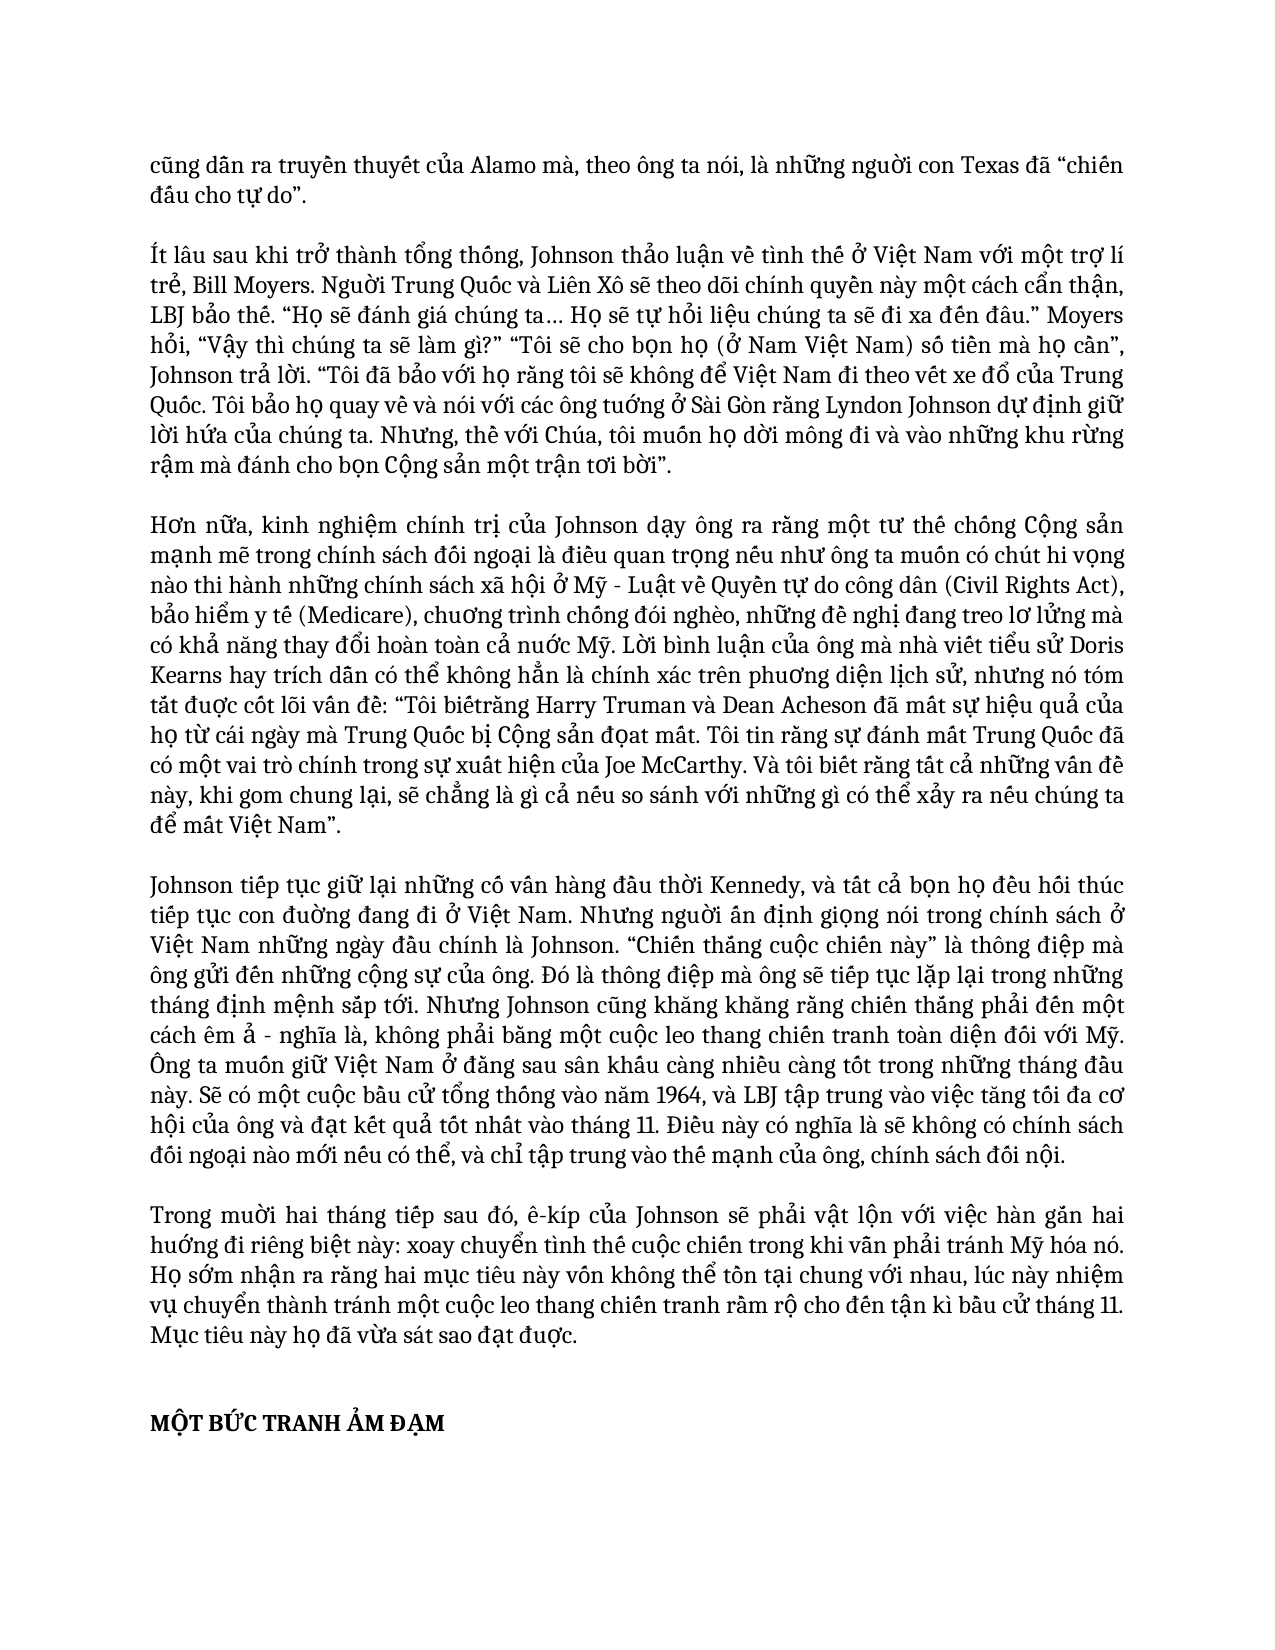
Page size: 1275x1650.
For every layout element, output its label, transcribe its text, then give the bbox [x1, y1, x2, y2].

text Trong muời hai tháng tiếp sau đó, ê-kíp của Johnson sẽ phải vật lộn với việc hàn gắn hai huớng đi riêng biệt này: xoay chuyển tình thế cuộc chiến trong khi vẫn phải tránh Mỹ hóa nó. Họ sớm nhận ra rằng hai mục tiêu này vốn không thể tồn tại chung với nhau, lúc này nhiệm vụ chuyển thành tránh một cuộc leo thang chiến tranh rầm rộ cho đến tận kì bầu cử tháng 11. Mục tiêu này họ đã vừa sát sao đạt đuợc. [150, 1200, 1125, 1350]
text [150, 150, 1125, 210]
text Ít lâu sau khi trở thành tổng thống, Johnson thảo luận về tình thế ở Việt Nam với một trợ lí trẻ, Bill Moyers. Nguời Trung Quốc và Liên Xô sẽ theo dõi chính quyền này một cách cẩn thận, LBJ bảo thế. “Họ sẽ đánh giá chúng ta… Họ sẽ tự hỏi liệu chúng ta sẽ đi xa đến đâu.” Moyers hỏi, “Vậy thì chúng ta sẽ làm gì?” “Tôi sẽ cho bọn họ (ở Nam Việt Nam) số tiền mà họ cần”, Johnson trả lời. “Tôi đã bảo với họ rằng tôi sẽ không để Việt Nam đi theo vết xe đổ của Trung Quốc. Tôi bảo họ quay về và nói với các ông tuớng ở Sài Gòn rằng Lyndon Johnson dự định giữ lời hứa của chúng ta. Nhưng, thề với Chúa, tôi muốn họ dời mông đi và vào những khu rừng rậm mà đánh cho bọn Cộng sản một trận tơi bời”. [150, 240, 1125, 480]
text Hơn nữa, kinh nghiệm chính trị của Johnson dạy ông ra rằng một tư thế chống Cộng sản mạnh mẽ trong chính sách đối ngoại là điều quan trọng nếu như ông ta muốn có chút hi vọng nào thi hành những chính sách xã hội ở Mỹ - Luật về Quyền tự do công dân (Civil Rights Act), bảo hiểm y tế (Medicare), chuơng trình chống đói nghèo, những đề nghị đang treo lơ lửng mà có khả năng thay đổi hoàn toàn cả nuớc Mỹ. Lời bình luận của ông mà nhà viết tiểu sử Doris Kearns hay trích dẫn có thể không hẳn là chính xác trên phuơng diện lịch sử, nhưng nó tóm tắt đuợc cốt lõi vấn đề: “Tôi biếtrằng Harry Truman và Dean Acheson đã mất sự hiệu quả của họ từ cái ngày mà Trung Quốc bị Cộng sản đọat mất. Tôi tin rằng sự đánh mất Trung Quốc đã có một vai trò chính trong sự xuất hiện của Joe McCarthy. Và tôi biết rằng tất cả những vấn đề này, khi gom chung lại, sẽ chẳng là gì cả nếu so sánh với những gì có thể xảy ra nếu chúng ta để mất Việt Nam”. [150, 510, 1125, 840]
subtitle MỘT BỨC TRANH ẢM ĐẠM [150, 1399, 1125, 1437]
text Johnson tiếp tục giữ lại những cố vấn hàng đầu thời Kennedy, và tất cả bọn họ đều hối thúc tiếp tục con đuờng đang đi ở Việt Nam. Nhưng nguời ấn định giọng nói trong chính sách ở Việt Nam những ngày đầu chính là Johnson. “Chiến thắng cuộc chiến này” là thông điệp mà ông gửi đến những cộng sự của ông. Đó là thông điệp mà ông sẽ tiếp tục lặp lại trong những tháng định mệnh sắp tới. Nhưng Johnson cũng khăng khăng rằng chiến thắng phải đến một cách êm ả - nghĩa là, không phải bằng một cuộc leo thang chiến tranh toàn diện đối với Mỹ. Ông ta muốn giữ Việt Nam ở đằng sau sân khấu càng nhiều càng tốt trong những tháng đầu này. Sẽ có một cuộc bầu cử tổng thống vào năm 1964, và LBJ tập trung vào việc tăng tối đa cơ hội của ông và đạt kết quả tốt nhất vào tháng 11. Điều này có nghĩa là sẽ không có chính sách đối ngoại nào mới nếu có thể, và chỉ tập trung vào thế mạnh của ông, chính sách đối nội. [150, 870, 1125, 1170]
